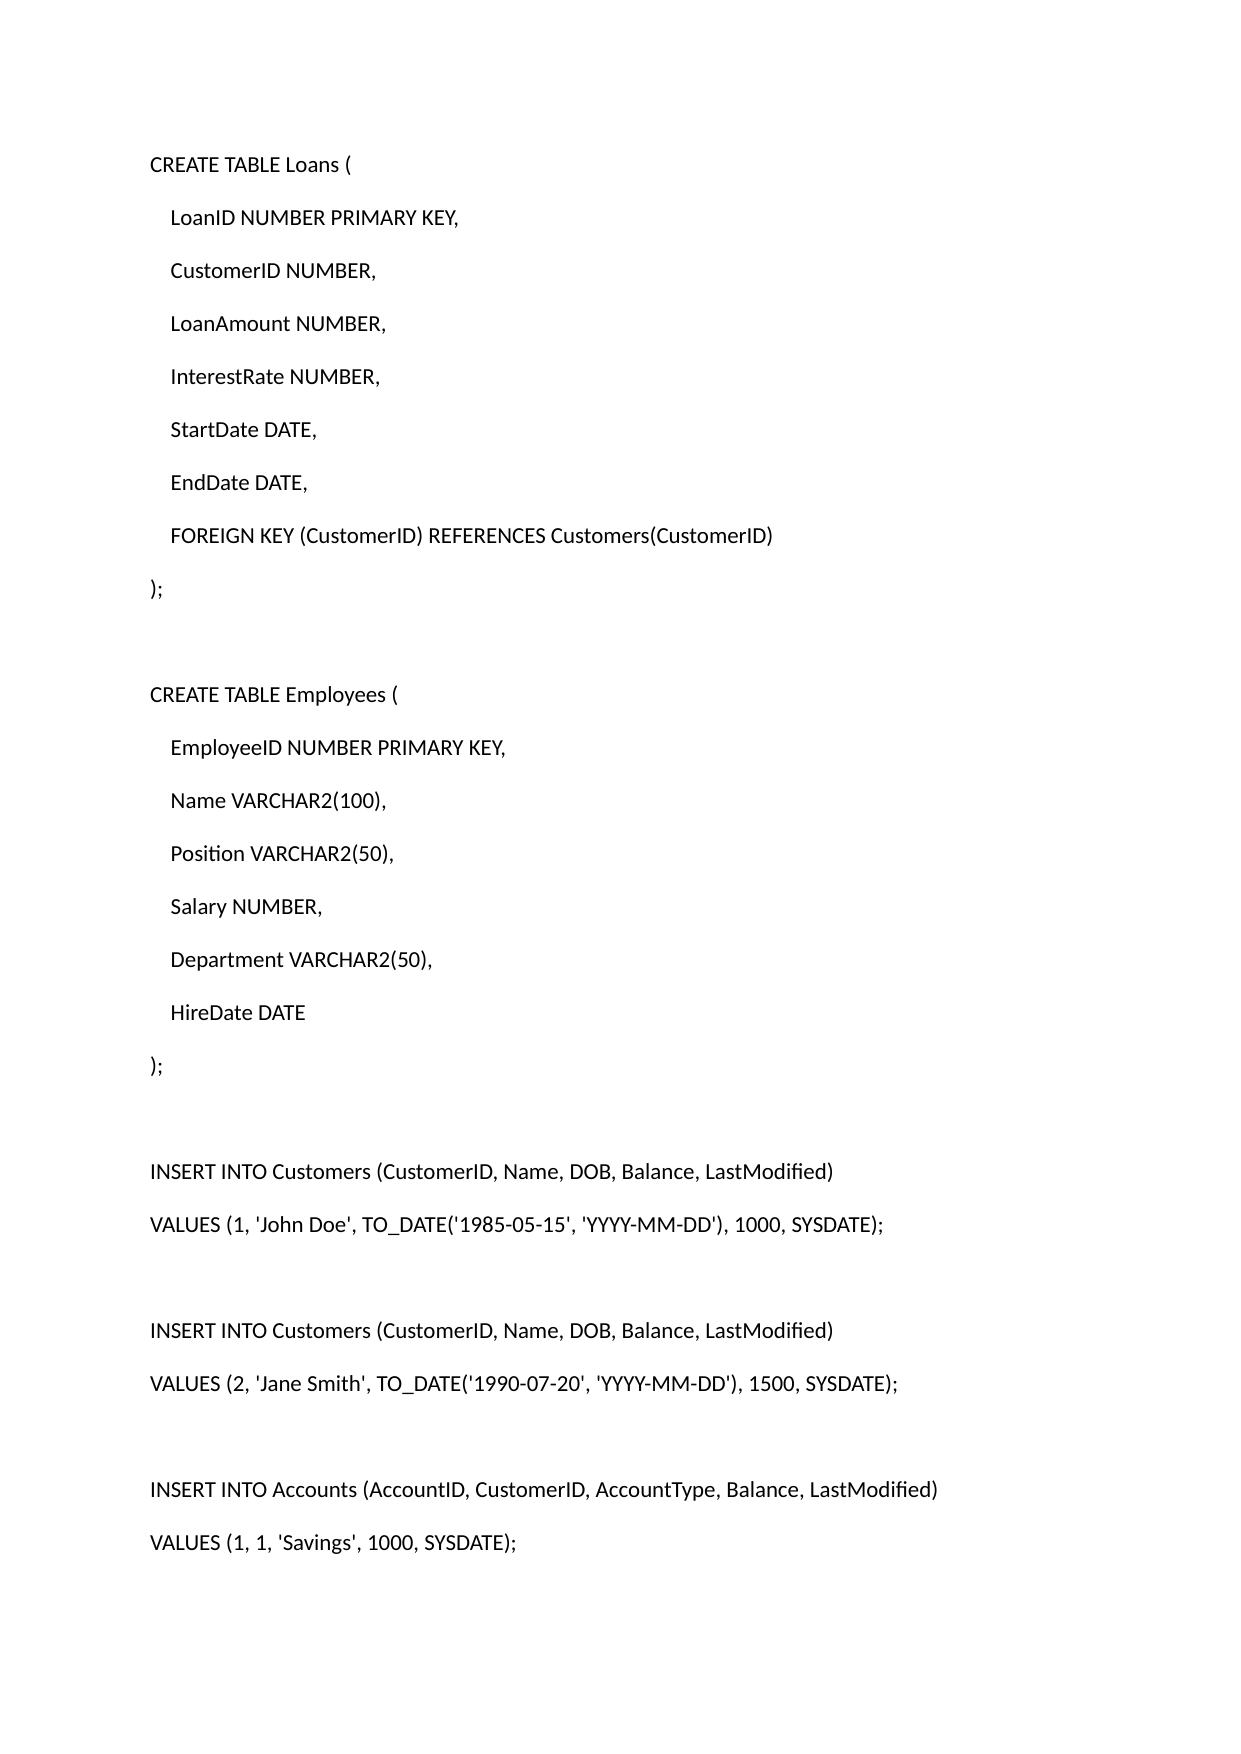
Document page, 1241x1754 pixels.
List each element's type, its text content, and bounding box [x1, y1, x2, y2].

text VALUES (1, 1, 'Savings', 1000, SYSDATE); [150, 1528, 1090, 1557]
text Position VARCHAR2(50), [150, 839, 1090, 867]
text LoanID NUMBER PRIMARY KEY, [150, 203, 1090, 231]
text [150, 1476, 1090, 1503]
text Salary NUMBER, [150, 892, 1090, 920]
text ); [150, 574, 1090, 602]
text HireDate DATE [150, 998, 1090, 1026]
text FOREIGN KEY (CustomerID) REFERENCES Customers(CustomerID) [150, 521, 1090, 549]
text INSERT INTO Customers (CustomerID, Name, DOB, Balance, LastModified) [150, 1157, 1090, 1185]
text InterestRate NUMBER, [150, 362, 1090, 390]
text VALUES (1, 'John Doe', TO_DATE('1985-05-15', 'YYYY-MM-DD'), 1000, SYSDATE); [150, 1210, 1090, 1238]
text EmployeeID NUMBER PRIMARY KEY, [150, 733, 1090, 761]
text CustomerID NUMBER, [150, 256, 1090, 284]
text CREATE TABLE Loans ( [150, 150, 1090, 178]
text StartDate DATE, [150, 415, 1090, 443]
text LoanAmount NUMBER, [150, 309, 1090, 337]
text Department VARCHAR2(50), [150, 945, 1090, 973]
text ); [150, 1051, 1090, 1079]
text CREATE TABLE Employees ( [150, 680, 1090, 708]
text EndDate DATE, [150, 468, 1090, 496]
text Name VARCHAR2(100), [150, 786, 1090, 814]
text VALUES (2, 'Jane Smith', TO_DATE('1990-07-20', 'YYYY-MM-DD'), 1500, SYSDATE); [150, 1369, 1090, 1397]
text INSERT INTO Customers (CustomerID, Name, DOB, Balance, LastModified) [150, 1316, 1090, 1344]
